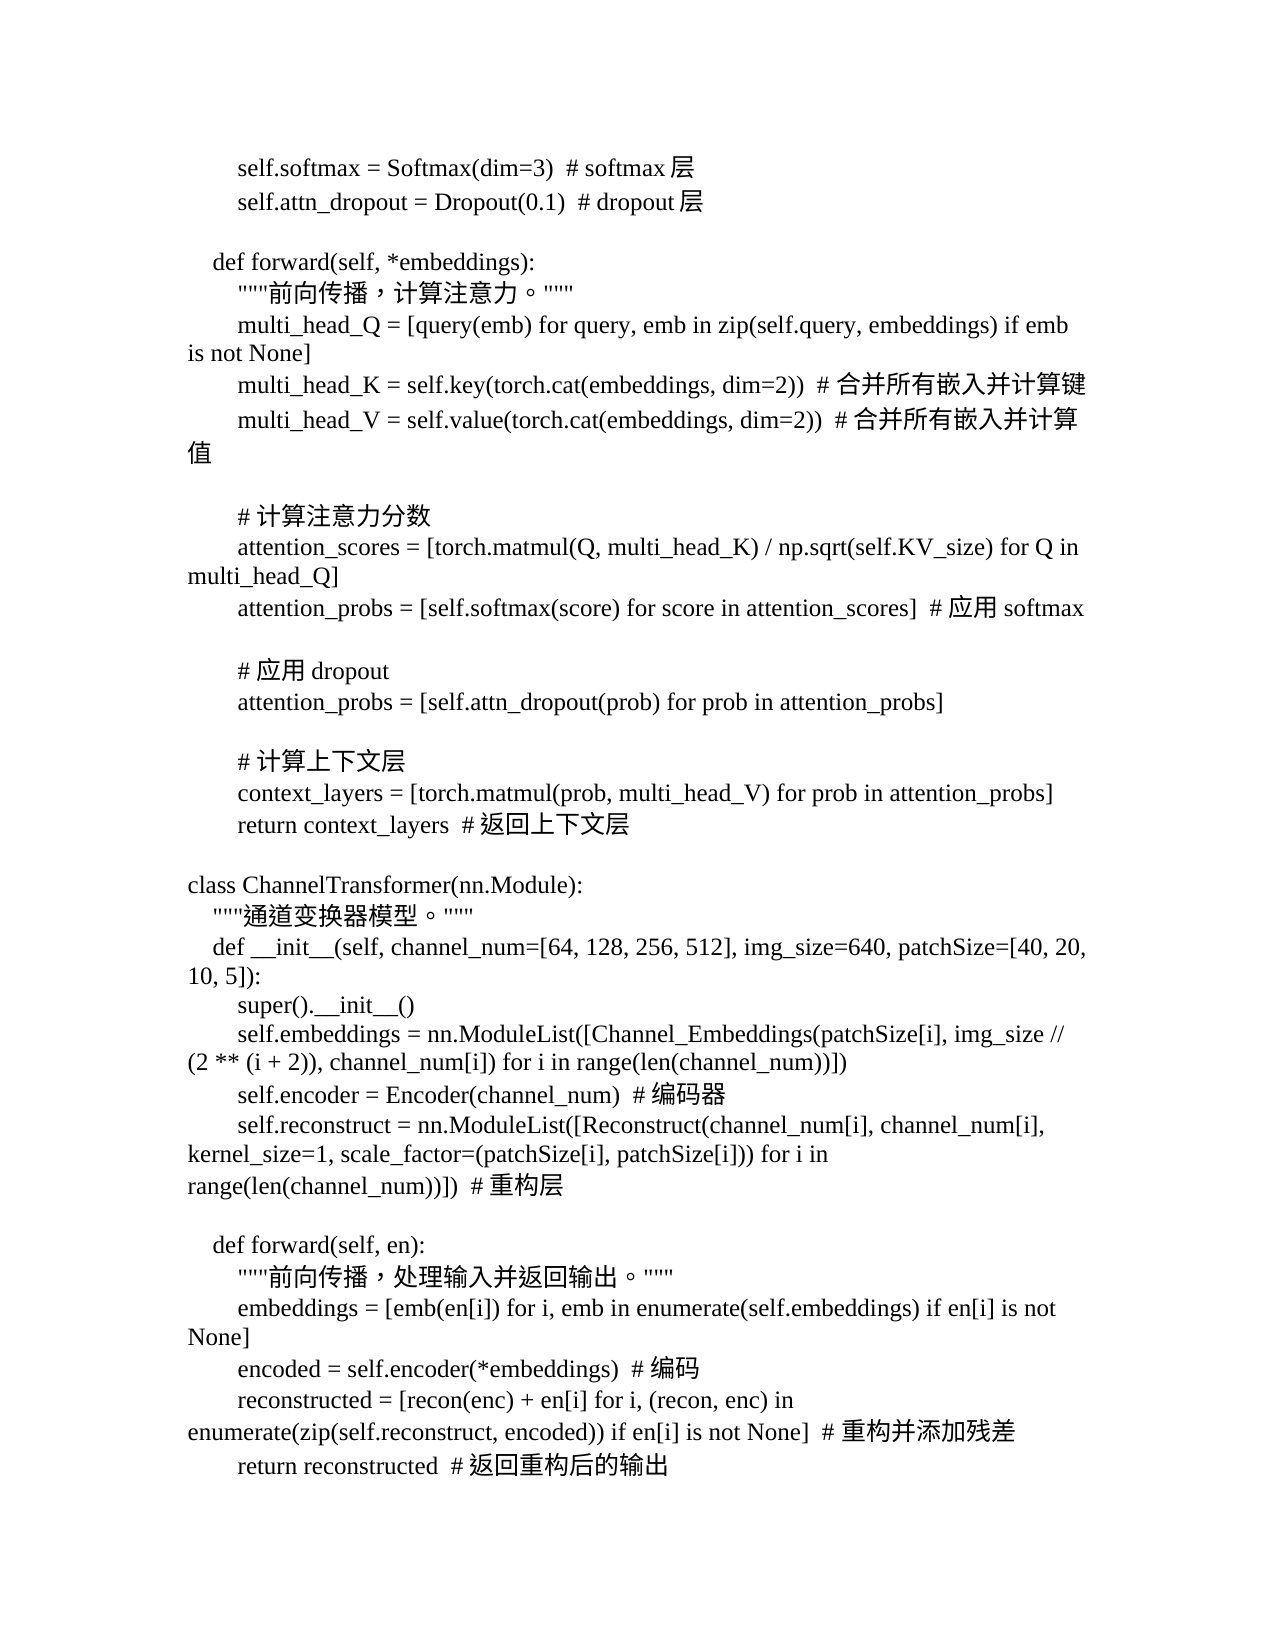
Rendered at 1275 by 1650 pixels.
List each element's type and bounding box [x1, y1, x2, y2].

text [187, 150, 1087, 1482]
